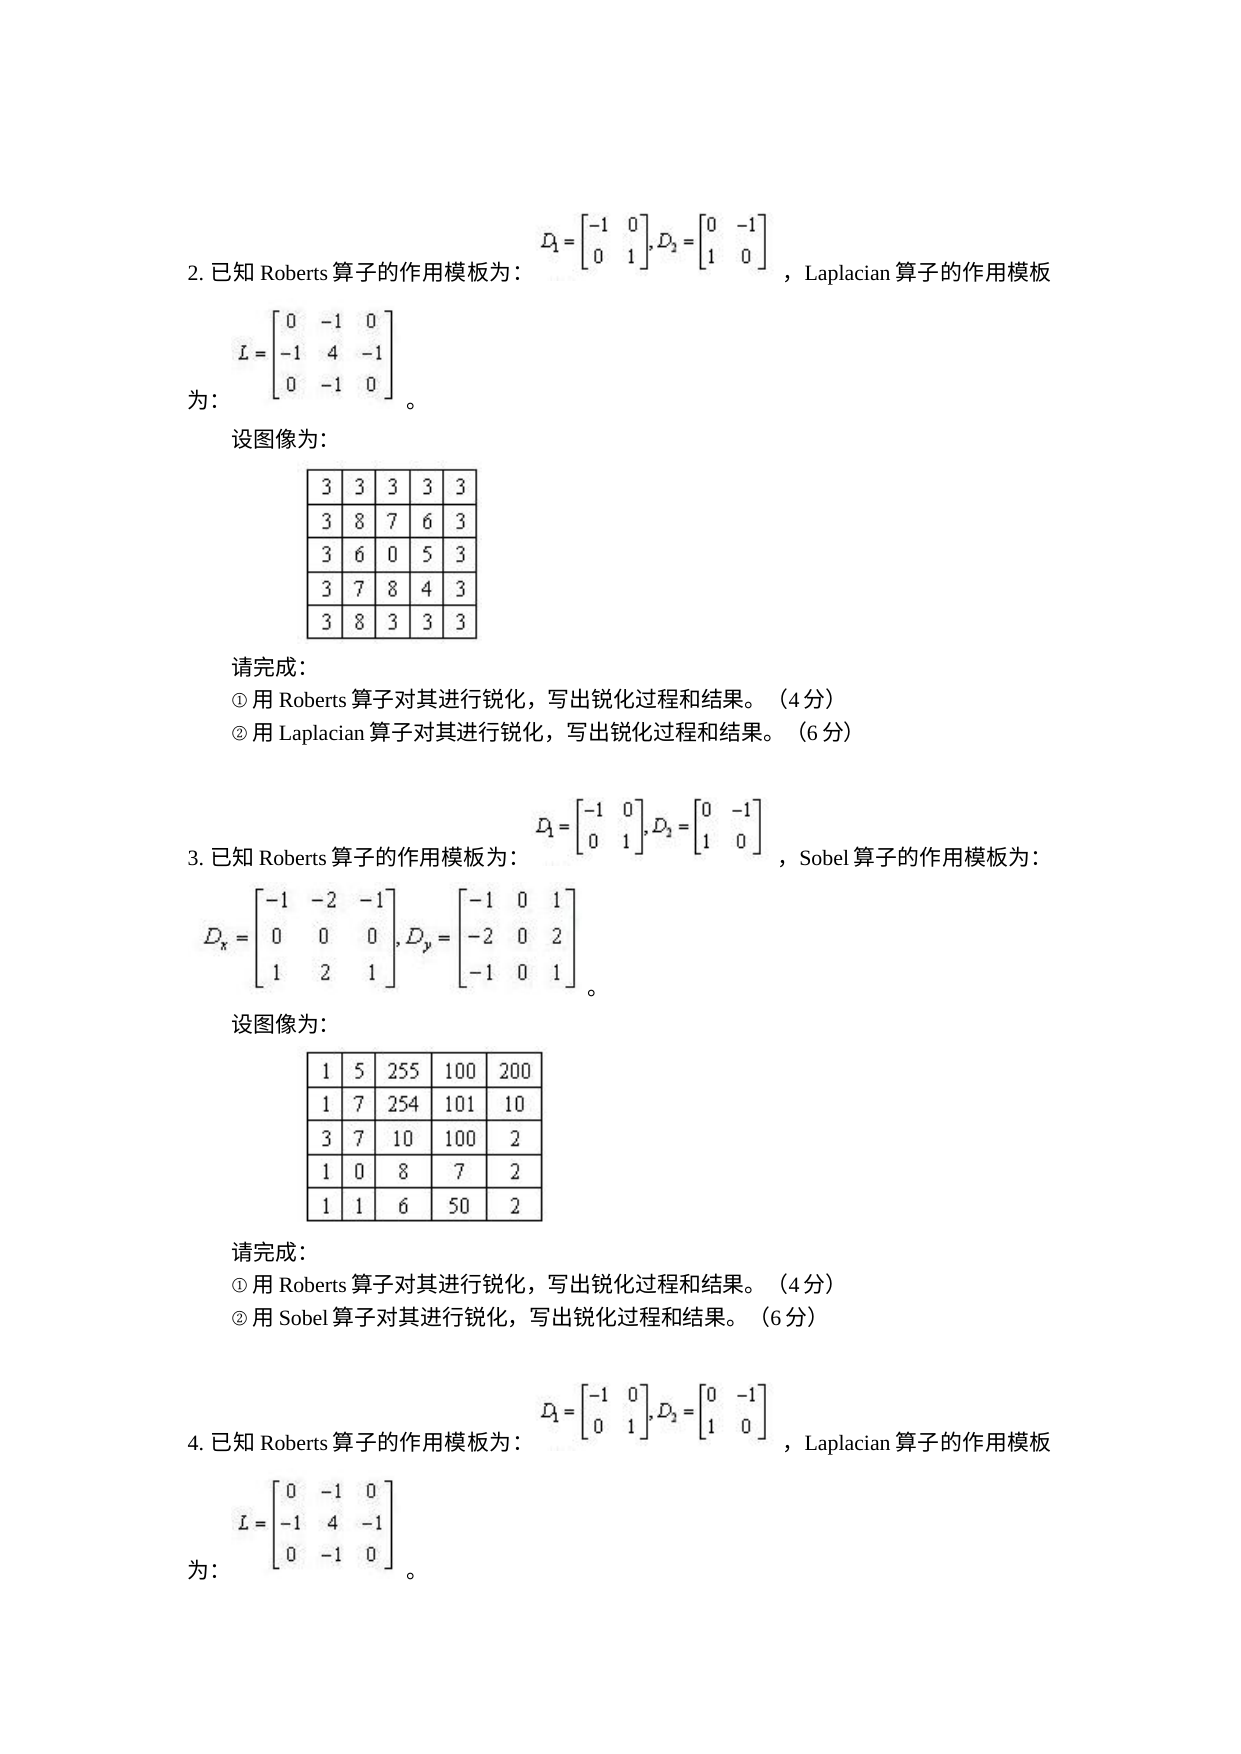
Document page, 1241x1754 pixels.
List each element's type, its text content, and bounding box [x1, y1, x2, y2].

text ②用Laplacian算子对其进行锐化，写出锐化过程和结果。（6分） [187, 714, 1053, 747]
picture [231, 1468, 402, 1579]
text ②用Sobel算子对其进行锐化，写出锐化过程和结果。（6分） [187, 1299, 1053, 1332]
text 4. 已知Roberts算子的作用模板为： ，Laplacian算子的作用模板为： 。 [187, 1364, 1053, 1592]
text 设图像为： [187, 422, 1053, 454]
text ①用Roberts算子对其进行锐化，写出锐化过程和结果。（4分） [187, 1267, 1053, 1299]
text 设图像为： [187, 1007, 1053, 1039]
text 请完成： [187, 1234, 1053, 1267]
text 2. 已知Roberts算子的作用模板为： ，Laplacian算子的作用模板为： 。 [187, 194, 1053, 422]
picture [231, 298, 402, 409]
text 请完成： [187, 649, 1053, 682]
picture [296, 1046, 549, 1228]
picture [530, 785, 772, 866]
picture [187, 882, 583, 996]
picture [535, 1370, 777, 1451]
picture [296, 460, 482, 644]
text ①用Roberts算子对其进行锐化，写出锐化过程和结果。（4分） [187, 682, 1053, 714]
picture [535, 200, 777, 281]
